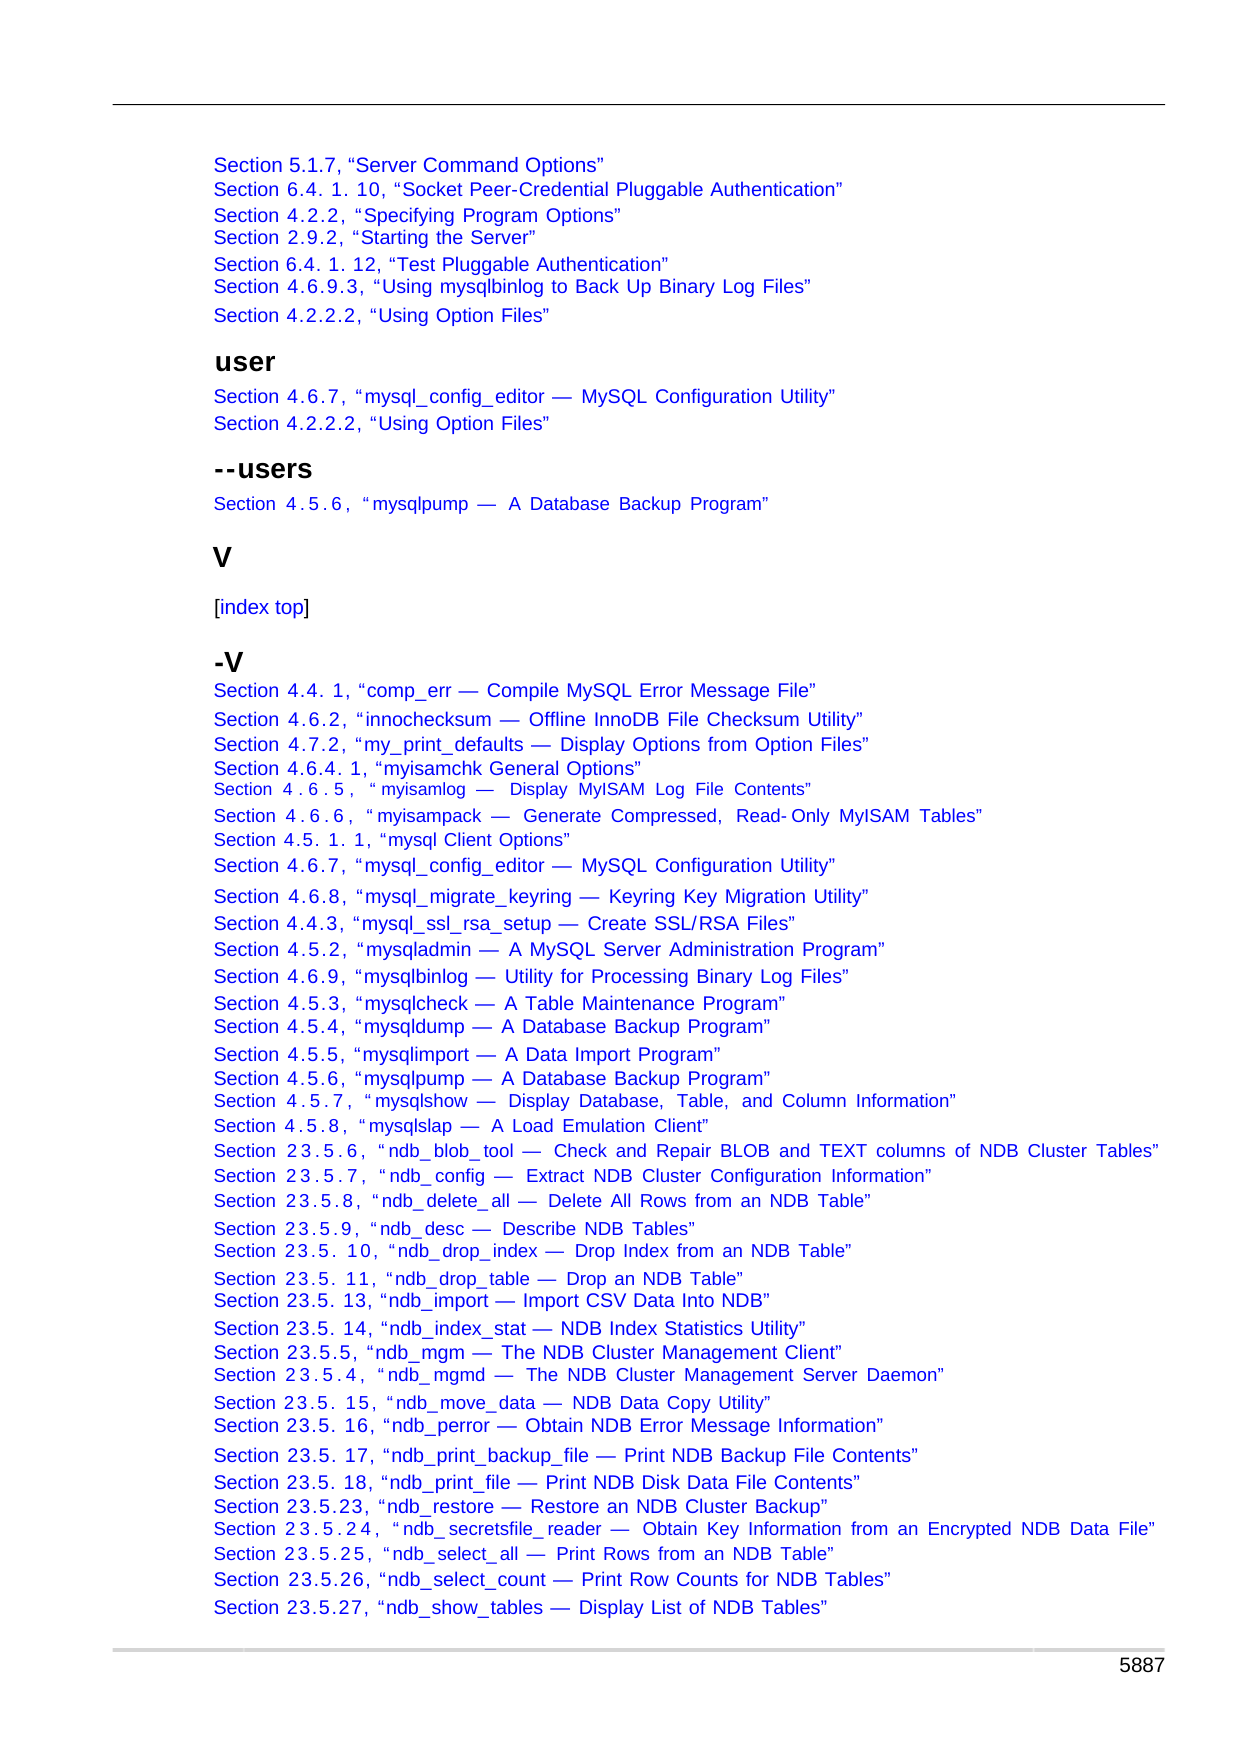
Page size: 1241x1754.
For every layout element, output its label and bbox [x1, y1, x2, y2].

picture [112, 1648, 1166, 1652]
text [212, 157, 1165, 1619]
